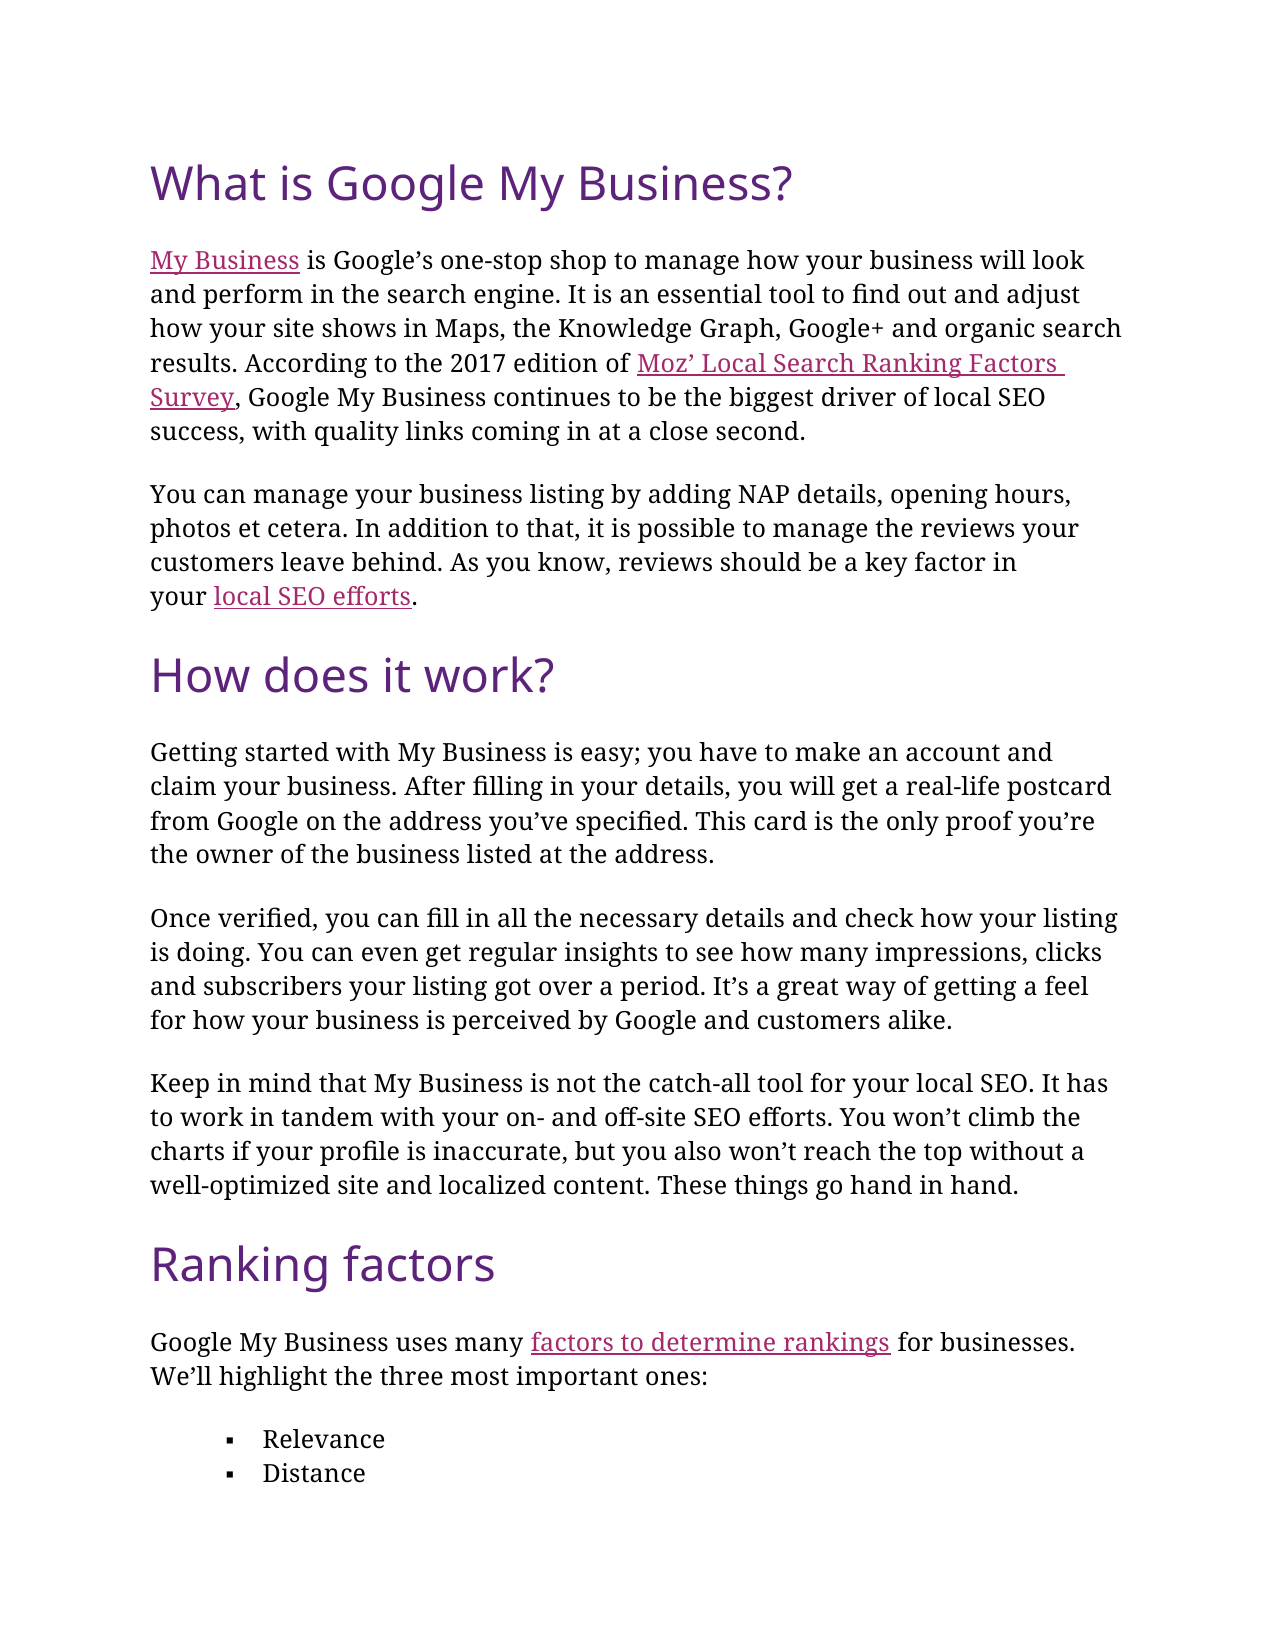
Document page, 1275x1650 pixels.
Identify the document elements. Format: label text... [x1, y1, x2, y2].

list Relevance [225, 1422, 1125, 1456]
text What is Google My Business? [150, 150, 1125, 214]
text Once verified, you can fill in all the necessary details and check how your listing is doing. You can even get regular insights to see how many impressions, clicks and subscribers your listing got over a period. It’s a great way of getting a feel for how your business is perceived by Google and customers alike. [150, 900, 1125, 1037]
list Distance [225, 1456, 1125, 1490]
text Keep in mind that My Business is not the catch-all tool for your local SEO. It has to work in tandem with your on- and off-site SEO efforts. You won’t climb the charts if your profile is inaccurate, but you also won’t reach the top without a well-optimized site and localized content. These things go hand in hand. [150, 1066, 1125, 1202]
text How does it work? [150, 642, 1125, 706]
text Ranking factors [150, 1231, 1125, 1295]
text My Business is Google’s one-stop shop to manage how your business will look and perform in the search engine. It is an essential tool to find out and adjust how your site shows in Maps, the Knowledge Graph, Google+ and organic search results. According to the 2017 edition of Moz’ Local Search Ranking Factors Survey, Google My Business continues to be the biggest driver of local SEO success, with quality links coming in at a close second. [150, 243, 1125, 447]
text You can manage your business listing by adding NAP details, opening hours, photos et cetera. In addition to that, it is possible to manage the reviews your customers leave behind. As you know, reviews should be a key factor in your local SEO efforts. [150, 477, 1125, 613]
text Getting started with My Business is easy; you have to make an account and claim your business. After filling in your details, you will get a real-life postcard from Google on the address you’ve specified. This card is the only proof you’re the owner of the business listed at the address. [150, 735, 1125, 871]
text Google My Business uses many factors to determine rankings for businesses. We’ll highlight the three most important ones: [150, 1324, 1125, 1392]
